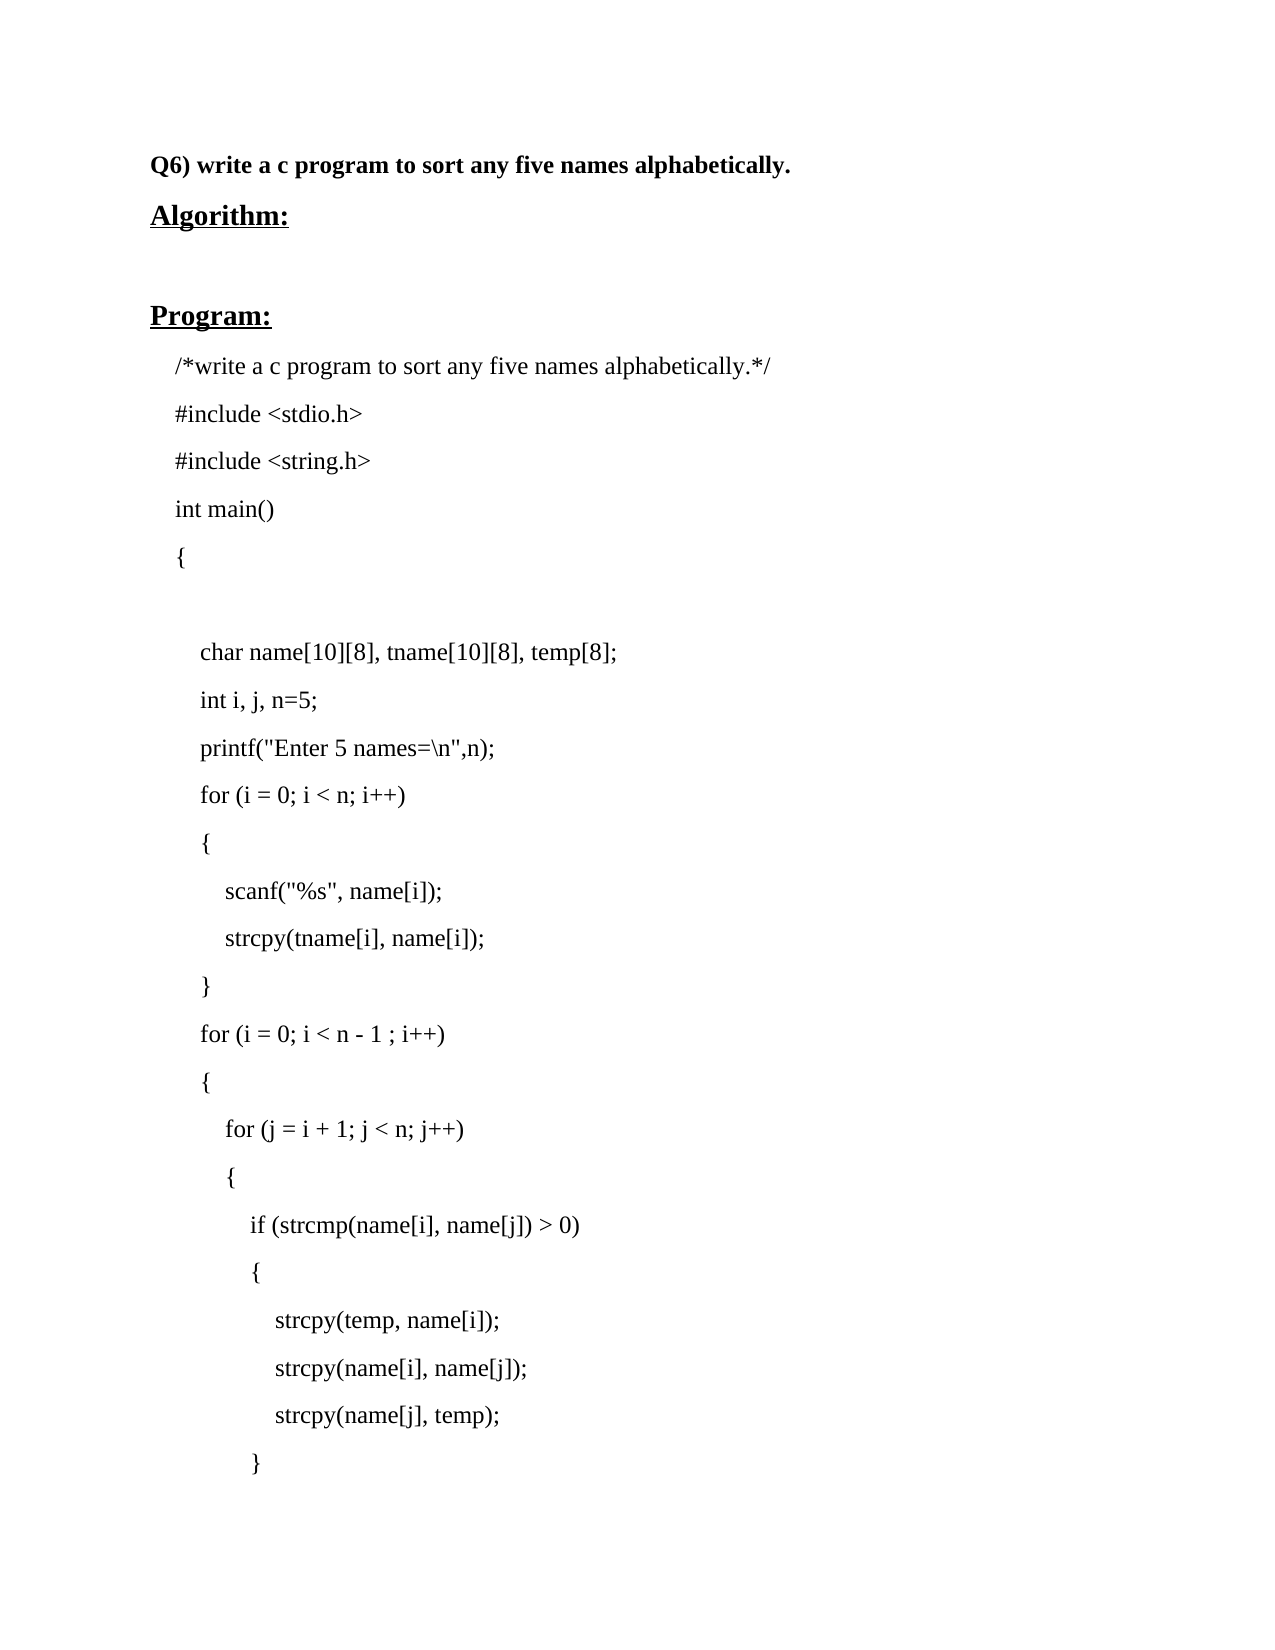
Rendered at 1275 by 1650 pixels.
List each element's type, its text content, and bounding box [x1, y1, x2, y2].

text { [150, 1162, 1125, 1191]
text strcpy(name[j], temp); [150, 1401, 1125, 1429]
text { [150, 542, 1125, 571]
text strcpy(tname[i], name[i]); [150, 923, 1125, 952]
text { [150, 1257, 1125, 1286]
text } [150, 971, 1125, 1000]
text printf("Enter 5 names=\n",n); [150, 733, 1125, 761]
text strcpy(name[i], name[j]); [150, 1353, 1125, 1382]
text { [150, 1067, 1125, 1095]
text #include <stdio.h> [150, 399, 1125, 427]
text for (j = i + 1; j < n; j++) [150, 1114, 1125, 1143]
text scanf("%s", name[i]); [150, 876, 1125, 904]
text int i, j, n=5; [150, 685, 1125, 714]
text char name[10][8], tname[10][8], temp[8]; [150, 637, 1125, 666]
text #include <string.h> [150, 446, 1125, 475]
text } [150, 1448, 1125, 1477]
text /*write a c program to sort any five names alphabetically.*/ [150, 351, 1125, 380]
text Program: [150, 298, 1125, 332]
text Algorithm: [150, 198, 1125, 231]
text strcpy(temp, name[i]); [150, 1305, 1125, 1334]
text Q6) write a c program to sort any five names alphabetically. [150, 150, 1125, 179]
text { [150, 828, 1125, 857]
text for (i = 0; i < n - 1 ; i++) [150, 1019, 1125, 1048]
text if (strcmp(name[i], name[j]) > 0) [150, 1210, 1125, 1238]
text for (i = 0; i < n; i++) [150, 780, 1125, 809]
text int main() [150, 494, 1125, 523]
